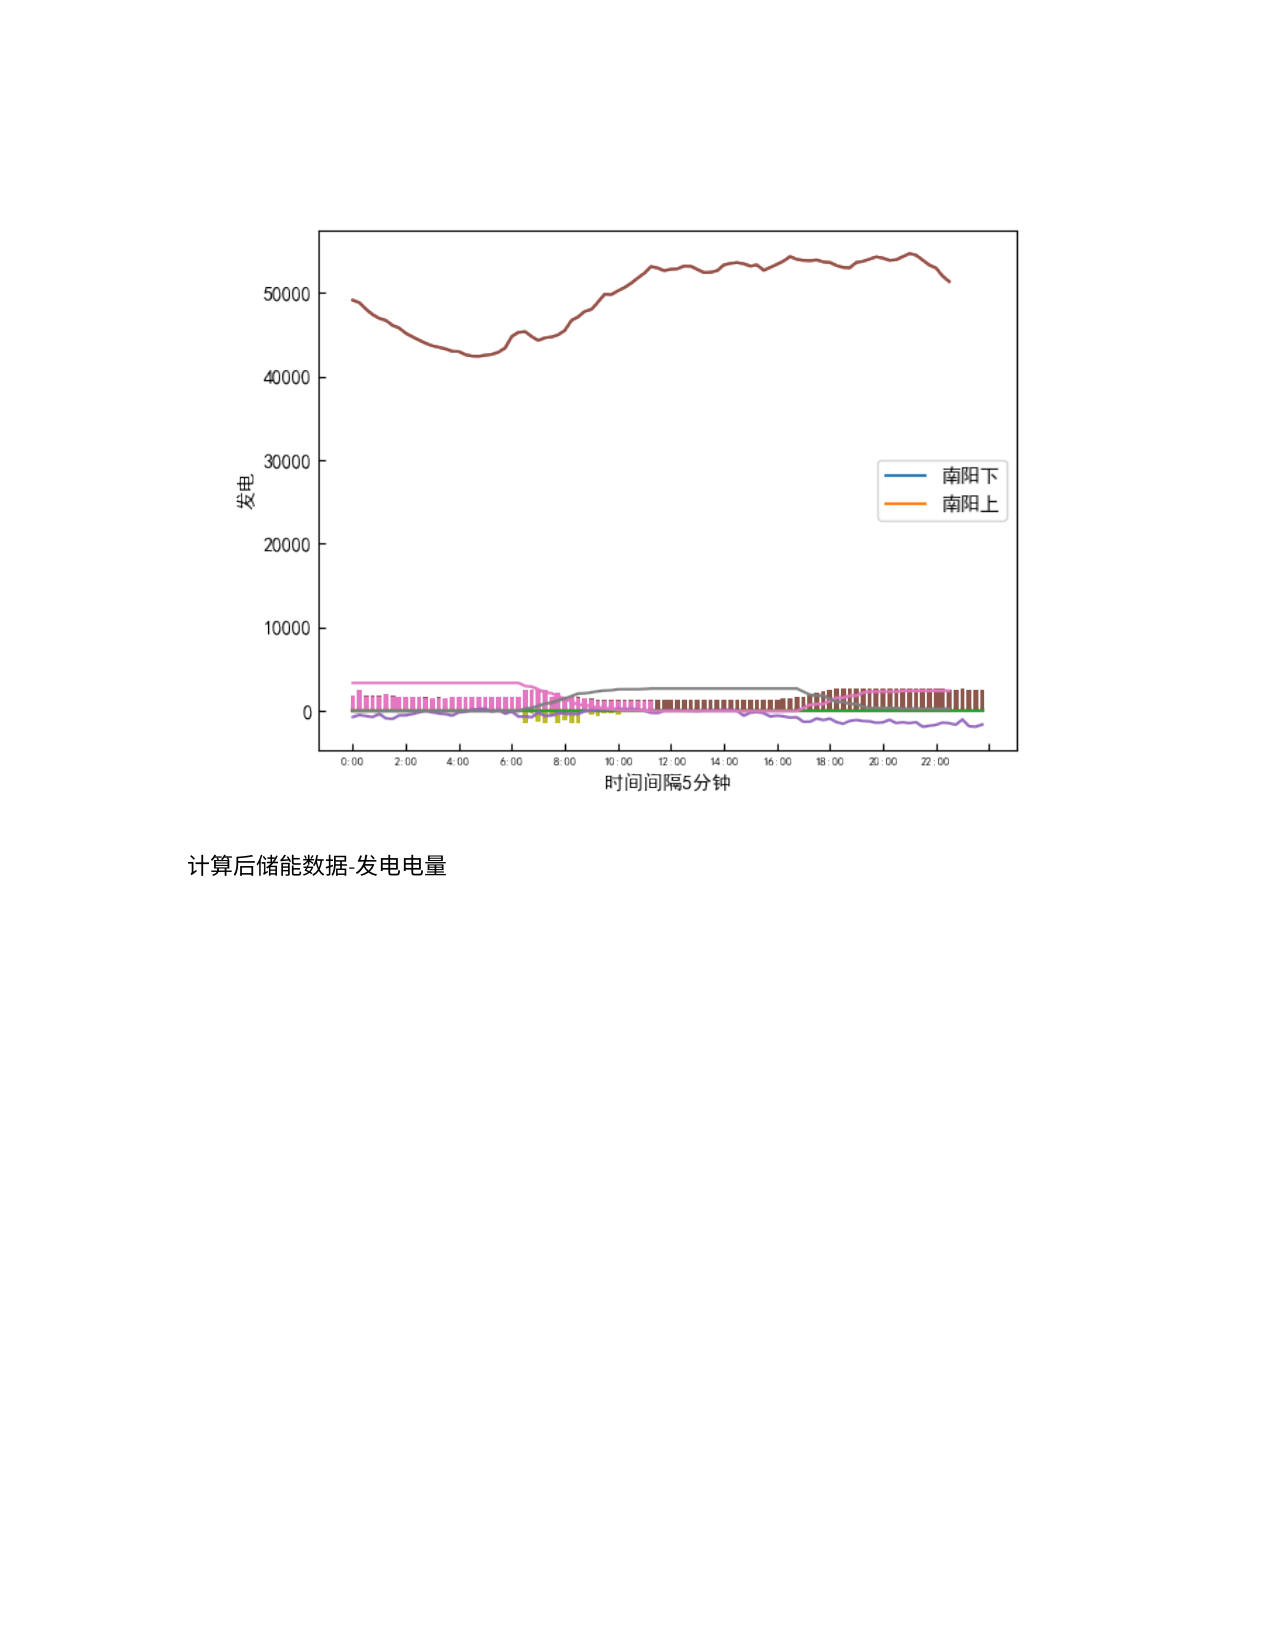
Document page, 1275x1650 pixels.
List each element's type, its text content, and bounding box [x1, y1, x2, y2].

text 计算后储能数据-发电电量 [187, 850, 1087, 881]
picture [206, 150, 1107, 825]
